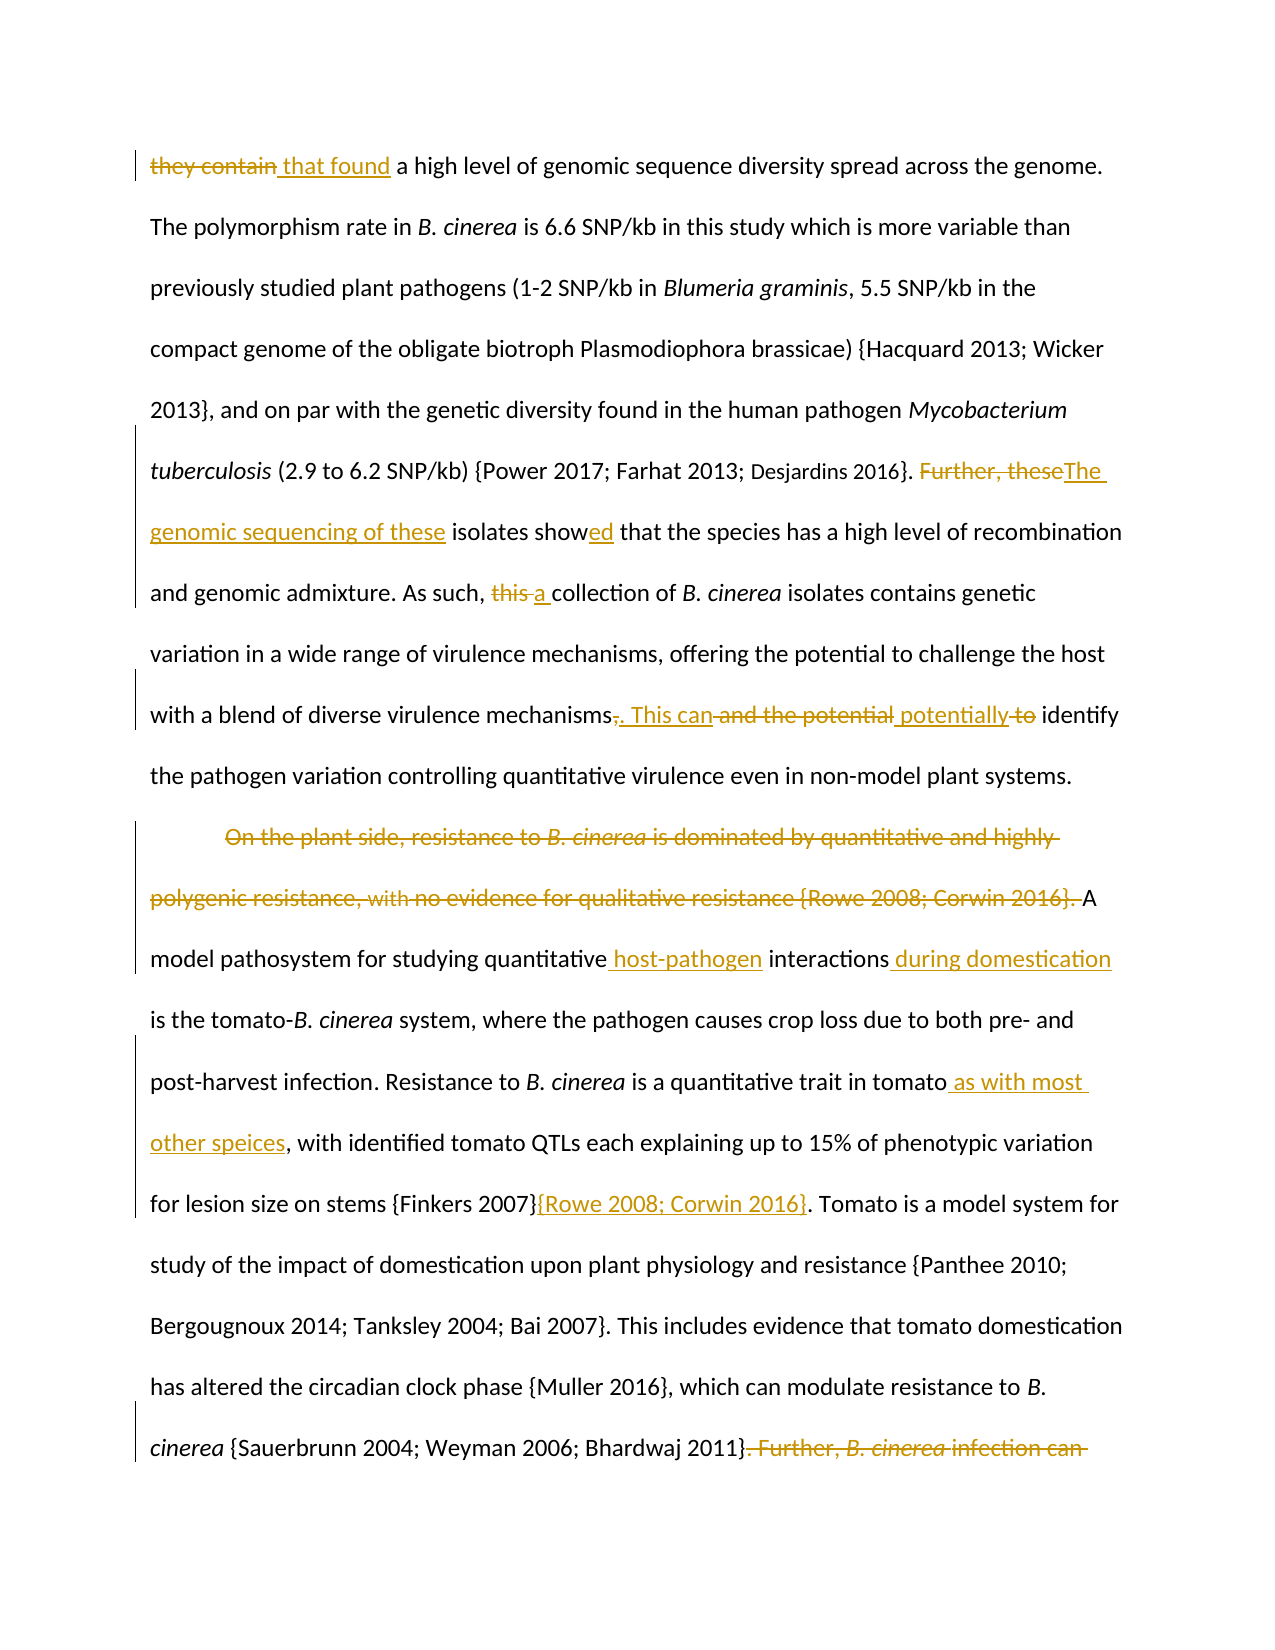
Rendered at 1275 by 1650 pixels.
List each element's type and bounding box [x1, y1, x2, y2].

text [150, 821, 1125, 1462]
text [150, 150, 1125, 791]
